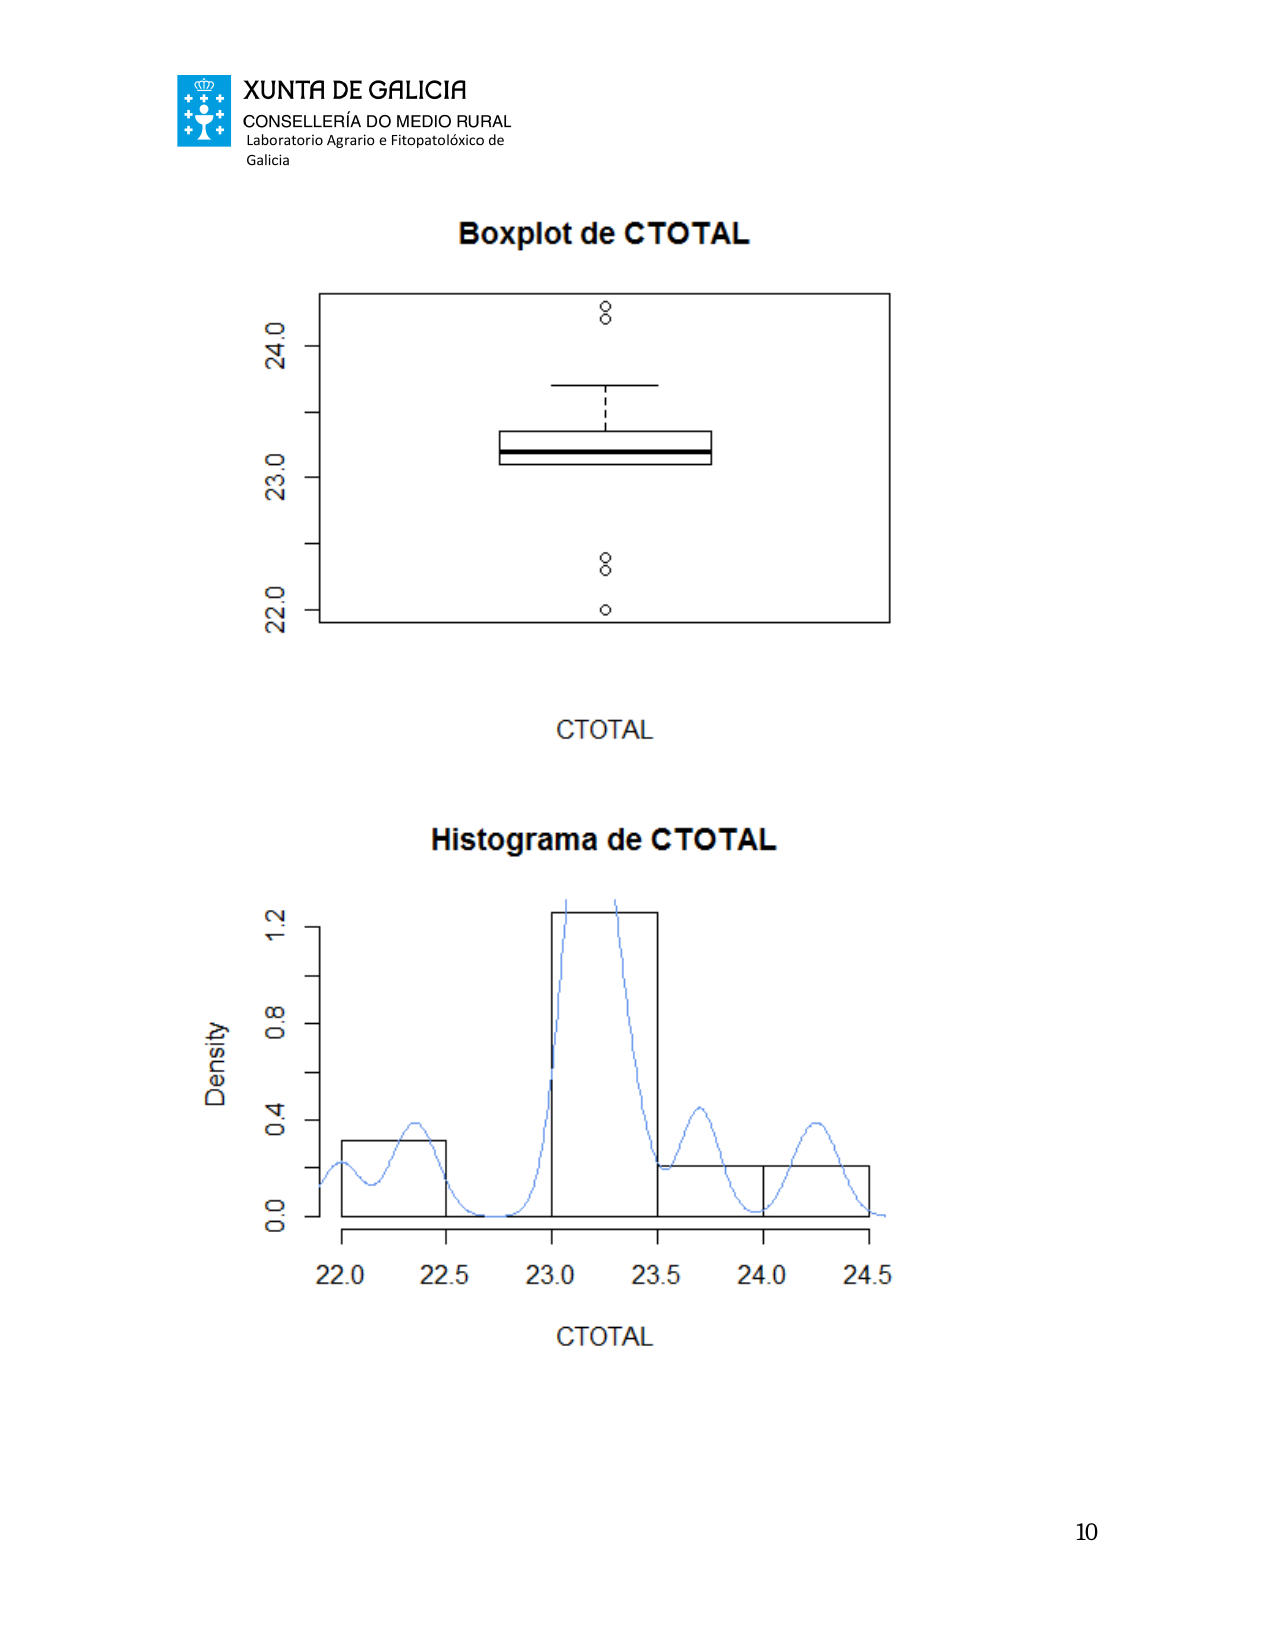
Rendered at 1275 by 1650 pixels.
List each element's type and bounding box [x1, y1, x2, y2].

picture [185, 126, 192, 134]
picture [201, 95, 207, 102]
picture [185, 95, 192, 102]
picture [200, 105, 208, 113]
picture [196, 116, 213, 139]
picture [185, 110, 192, 118]
picture [217, 111, 223, 118]
picture [177, 75, 954, 1384]
picture [217, 127, 223, 134]
picture [217, 95, 223, 102]
